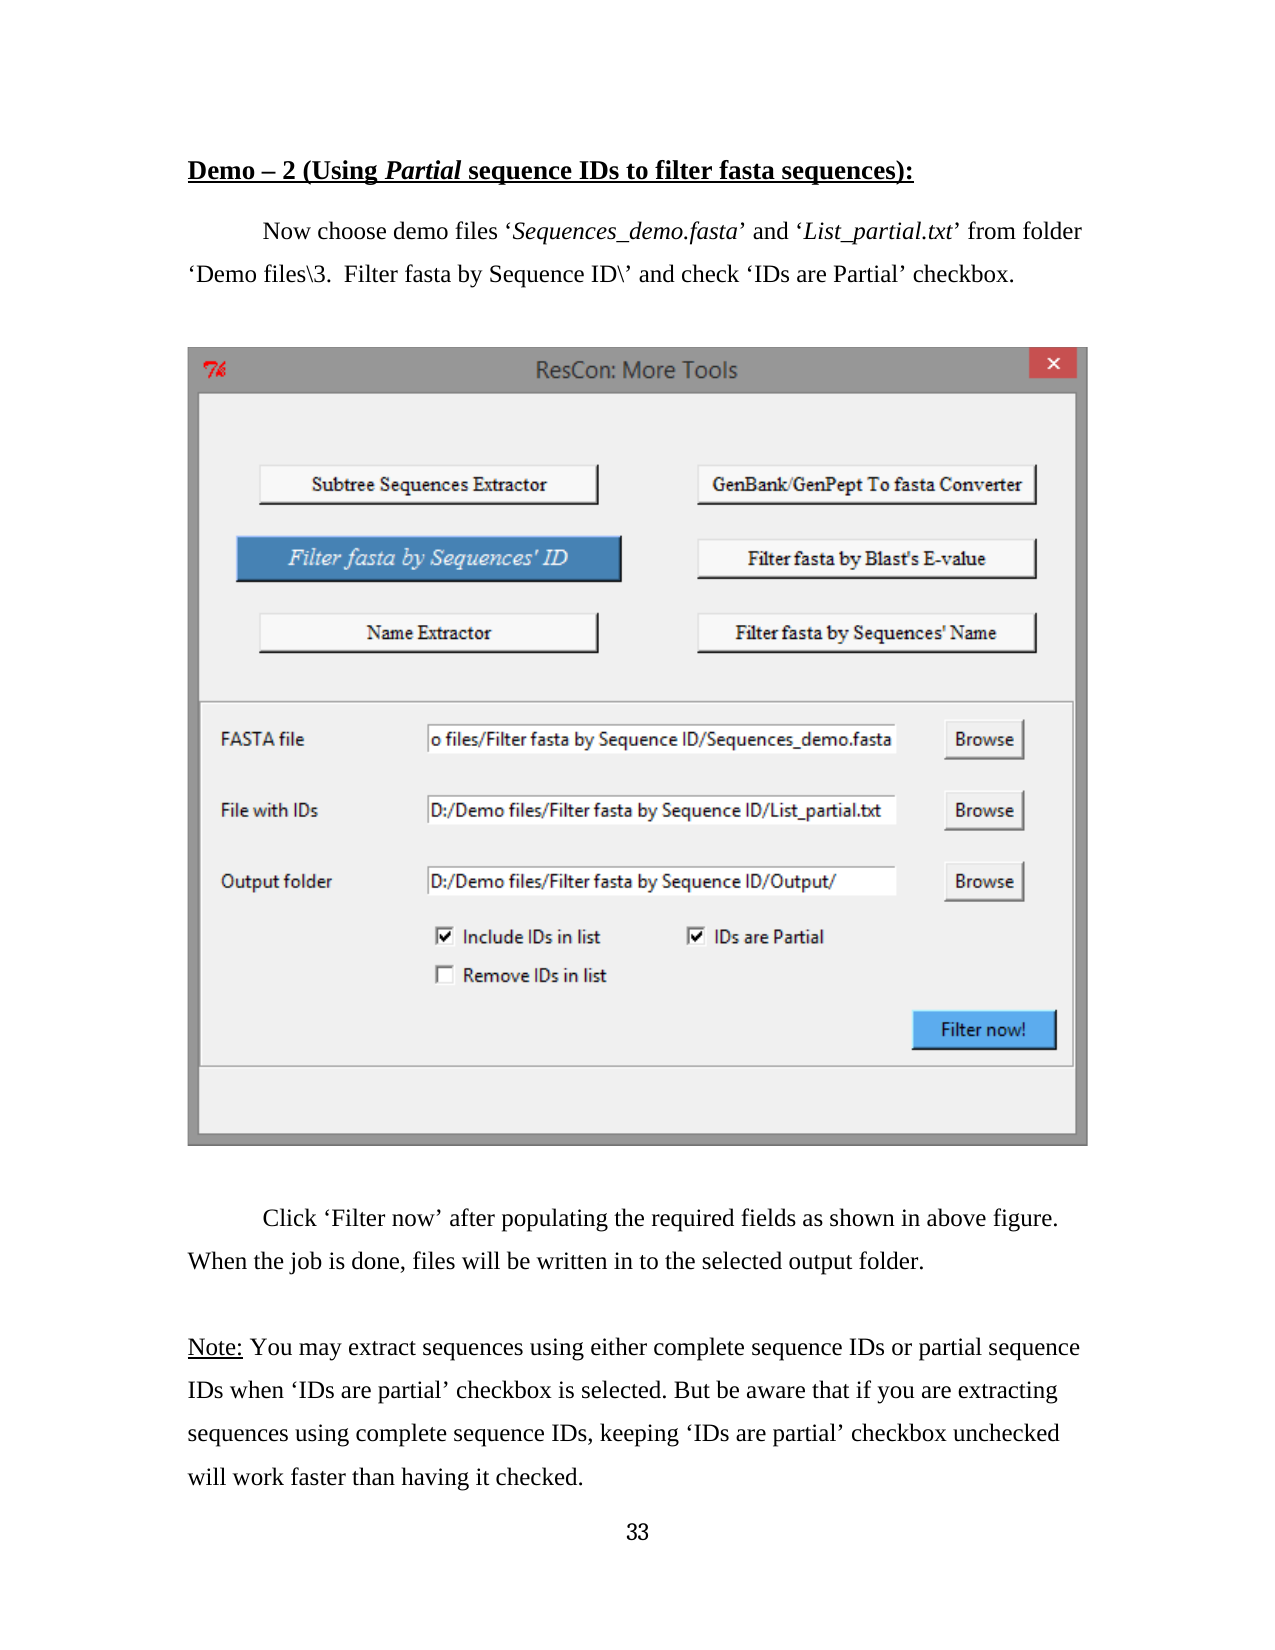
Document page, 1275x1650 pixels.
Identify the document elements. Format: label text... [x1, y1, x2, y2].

text Now choose demo files ‘Sequences_demo.fasta’ and ‘List_partial.txt’ from folder ‘Demo files\3. Filter fasta by Sequence ID\’ and check ‘IDs are Partial’ checkbox. [187, 216, 1087, 289]
subtitle Demo – 2 (Using Partial sequence IDs to filter fasta sequences): [187, 154, 1087, 185]
picture [187, 347, 1088, 1146]
text Click ‘Filter now’ after populating the required fields as shown in above figure. When the job is done, files will be written in to the selected output folder. [187, 1203, 1087, 1275]
text Note: You may extract sequences using either complete sequence IDs or partial sequence IDs when ‘IDs are partial’ checkbox is selected. But be aware that if you are extracting sequences using complete sequence IDs, keeping ‘IDs are partial’ checkbox unchecked will work faster than having it checked. [187, 1332, 1087, 1490]
